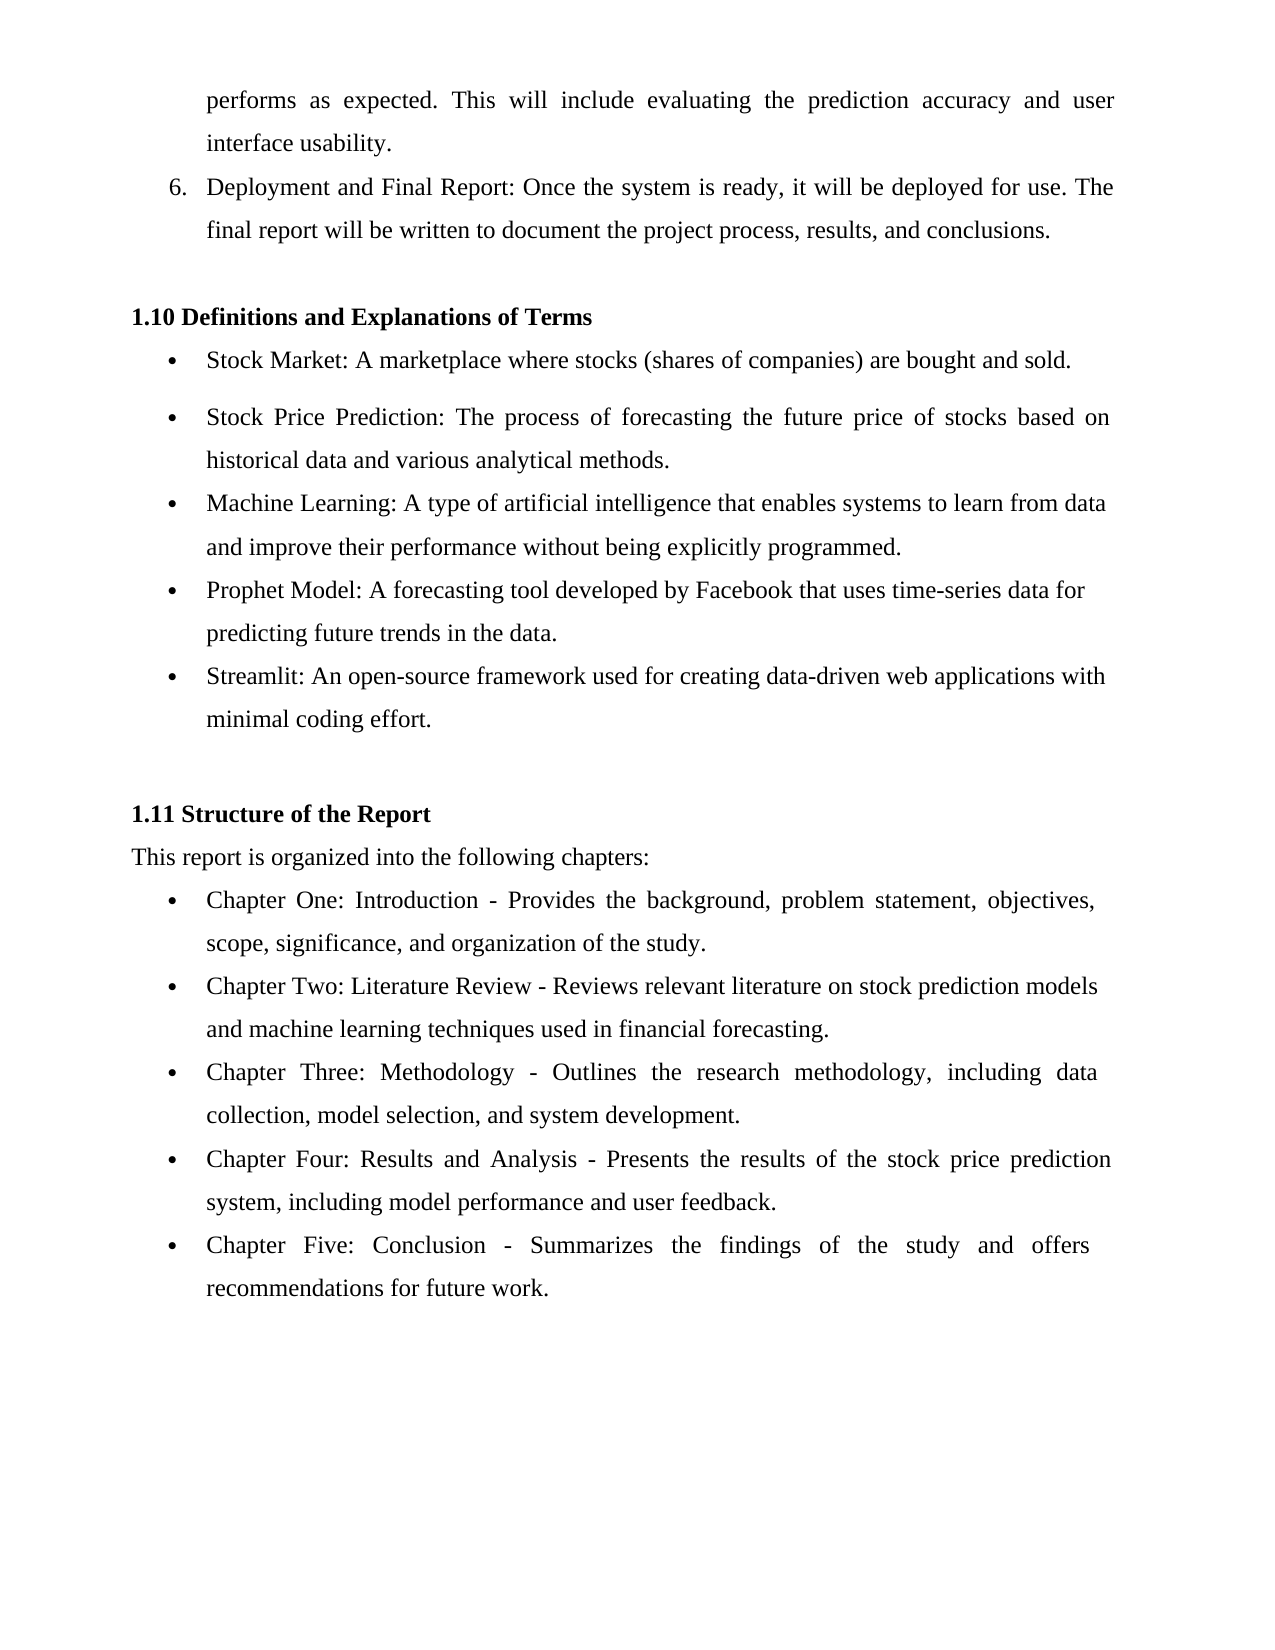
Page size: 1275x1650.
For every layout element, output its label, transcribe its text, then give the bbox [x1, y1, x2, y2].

list Chapter Five: Conclusion - Summarizes the findings of the study and offers recommendations for future work. [169, 1230, 1116, 1302]
list Stock Market: A marketplace where stocks (shares of companies) are bought and sold. [169, 345, 1162, 373]
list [169, 85, 1115, 157]
list Machine Learning: A type of artificial intelligence that enables systems to learn from data and improve their performance without being explicitly programmed. [169, 488, 1115, 560]
text This report is organized into the following chapters: [131, 842, 1162, 871]
list Deployment and Final Report: Once the system is ready, it will be deployed for use. The final report will be written to document the project process, results, and conclusions. [169, 172, 1115, 243]
subtitle Definitions and Explanations of Terms [131, 302, 1162, 330]
list Chapter Three: Methodology - Outlines the research methodology, including data collection, model selection, and system development. [169, 1057, 1116, 1129]
subtitle Structure of the Report [131, 799, 1162, 827]
list Streamlit: An open-source framework used for creating data-driven web applications with minimal coding effort. [169, 661, 1116, 733]
list Prophet Model: A forecasting tool developed by Facebook that uses time-series data for predicting future trends in the data. [169, 575, 1116, 647]
list Chapter One: Introduction - Provides the background, problem statement, objectives, scope, significance, and organization of the study. [169, 885, 1116, 957]
list Stock Price Prediction: The process of forecasting the future price of stocks based on historical data and various analytical methods. [169, 402, 1115, 474]
list Chapter Two: Literature Review - Reviews relevant literature on stock prediction models and machine learning techniques used in financial forecasting. [169, 971, 1116, 1043]
list Chapter Four: Results and Analysis - Presents the results of the stock price prediction system, including model performance and user feedback. [169, 1144, 1116, 1216]
